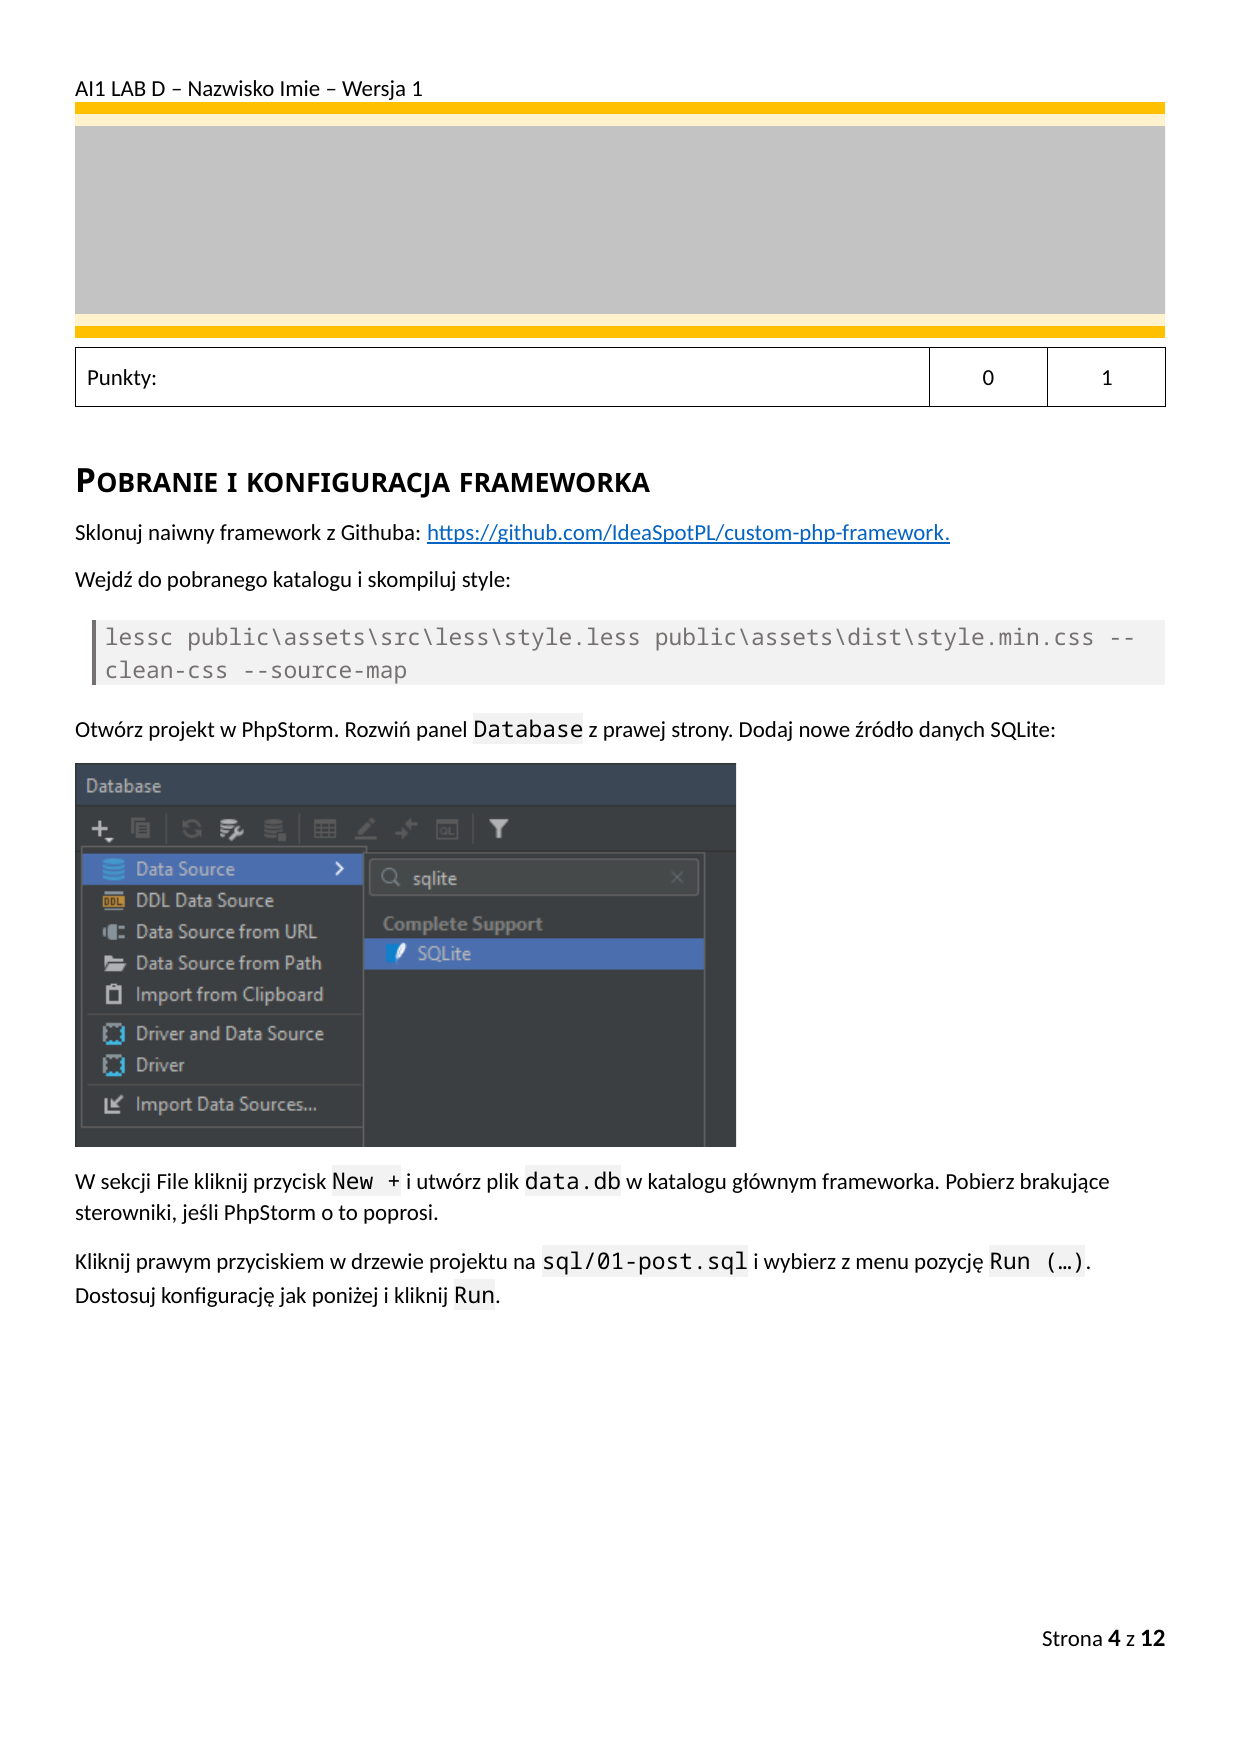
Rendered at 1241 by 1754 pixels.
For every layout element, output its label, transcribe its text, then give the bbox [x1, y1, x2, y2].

subtitle Pobranie i konfiguracja frameworka [75, 457, 1165, 502]
text Otwórz projekt w PhpStorm. Rozwiń panel Database z prawej strony. Dodaj nowe źródło danych SQLite: [583, 713, 1165, 744]
picture [75, 126, 1166, 314]
table_header Punkty: [76, 348, 929, 406]
text lessc public\assets\src\less\style.less public\assets\dist\style.min.css --clean-css --source-map [96, 620, 1165, 685]
picture [75, 763, 737, 1147]
text Kliknij prawym przyciskiem w drzewie projektu na sql/01-post.sql i wybierz z menu pozycję Run (…). Dostosuj konfigurację jak poniżej i kliknij Run. [75, 1245, 1165, 1310]
text W sekcji File kliknij przycisk New + i utwórz plik data.db w katalogu głównym frameworka. Pobierz brakujące sterowniki, jeśli PhpStorm o to poprosi. [75, 1165, 1165, 1226]
table_header 1 [1048, 348, 1165, 406]
table_header 0 [930, 348, 1047, 406]
text Otwórz projekt w PhpStorm. Rozwiń panel Database z prawej strony. Dodaj nowe źródło danych SQLite: [75, 713, 473, 744]
text Sklonuj naiwny framework z Githuba: https://github.com/IdeaSpotPL/custom-php-framework. [75, 518, 1165, 546]
text Wejdź do pobranego katalogu i skompiluj style: [75, 565, 1165, 593]
